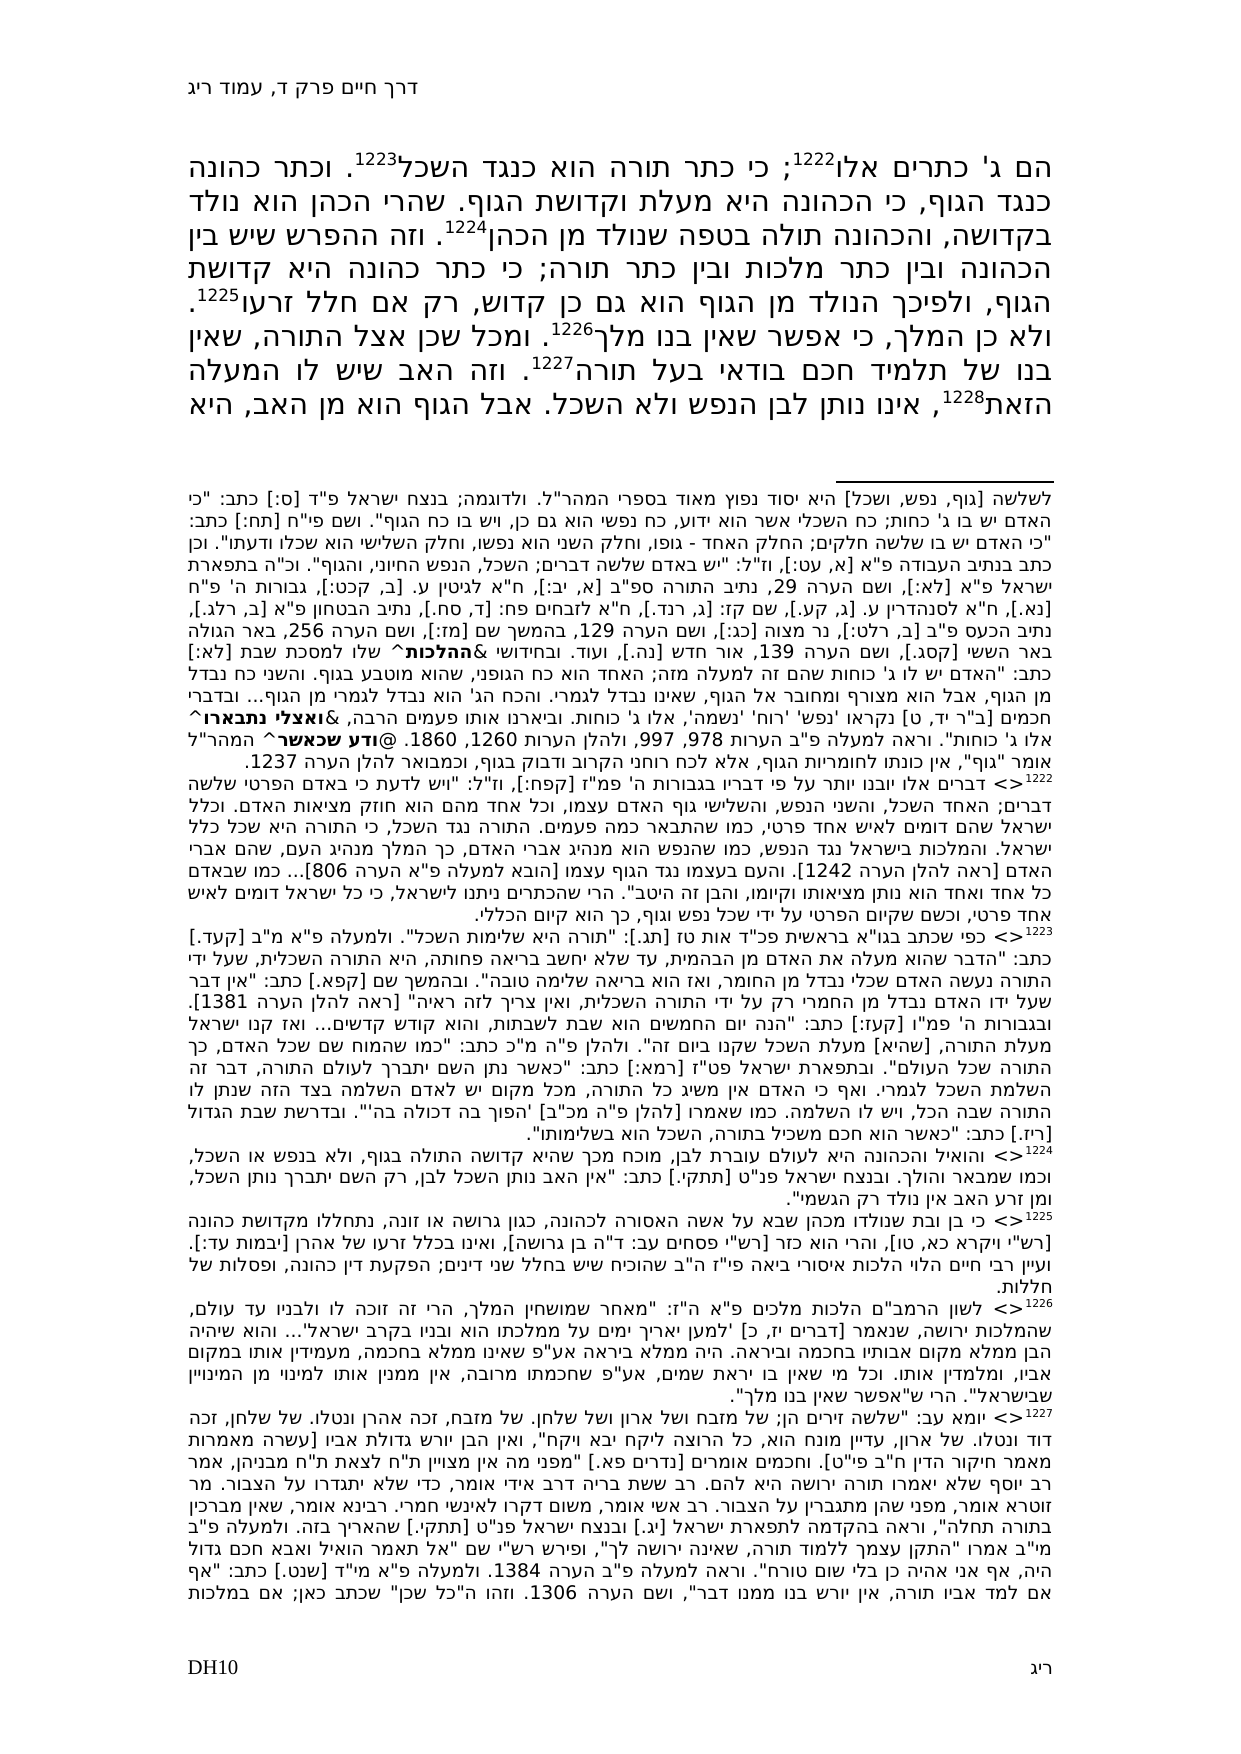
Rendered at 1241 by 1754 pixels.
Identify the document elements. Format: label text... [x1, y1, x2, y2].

text #ויש לשאול=, מנינא למה [לי], שאמר 'ג' כתרים הם', ולמה צריך למנין. ויש לך לדעת, כי אלו ג' כתרים שזכרו כאן שנתן השם יתברך לישראל, תורה ומלכות וכהונה, הם כנגד האדם. כי יש באדם ג' חלקים; החלק האחד הוא השכל שבאדם, החלק הב' הוא הנפש, החלק הג' הוא הגוף, אלו ג' חלקים הם כל חלקי האדם. וכנגד אלו הם ג' כתרים אלו; כי כתר תורה הוא כנגד השכל. וכתר כהונה כנגד הגוף, כי הכהונה היא מעלת וקדושת הגוף. שהרי הכהן הוא נולד בקדושה, והכהונה תולה בטפה שנולד מן הכהן. וזה ההפרש שיש בין הכהונה ובין כתר מלכות ובין כתר תורה; כי כתר כהונה היא קדושת הגוף, ולפיכך הנולד מן הגוף הוא גם כן קדוש, רק אם חלל זרעו. ולא כן המלך, כי אפשר שאין בנו מלך. ומכל שכן אצל התורה, שאין בנו של תלמיד חכם בודאי בעל תורה. וזה האב שיש לו המעלה הזאת, אינו נותן לבן הנפש ולא השכל. אבל הגוף הוא מן האב, היא הטפה, כמו שמבואר בפרק המפלת (נדה לא.), ולפיכך הבן יורש את* הכהונה. [187, 150, 1053, 422]
